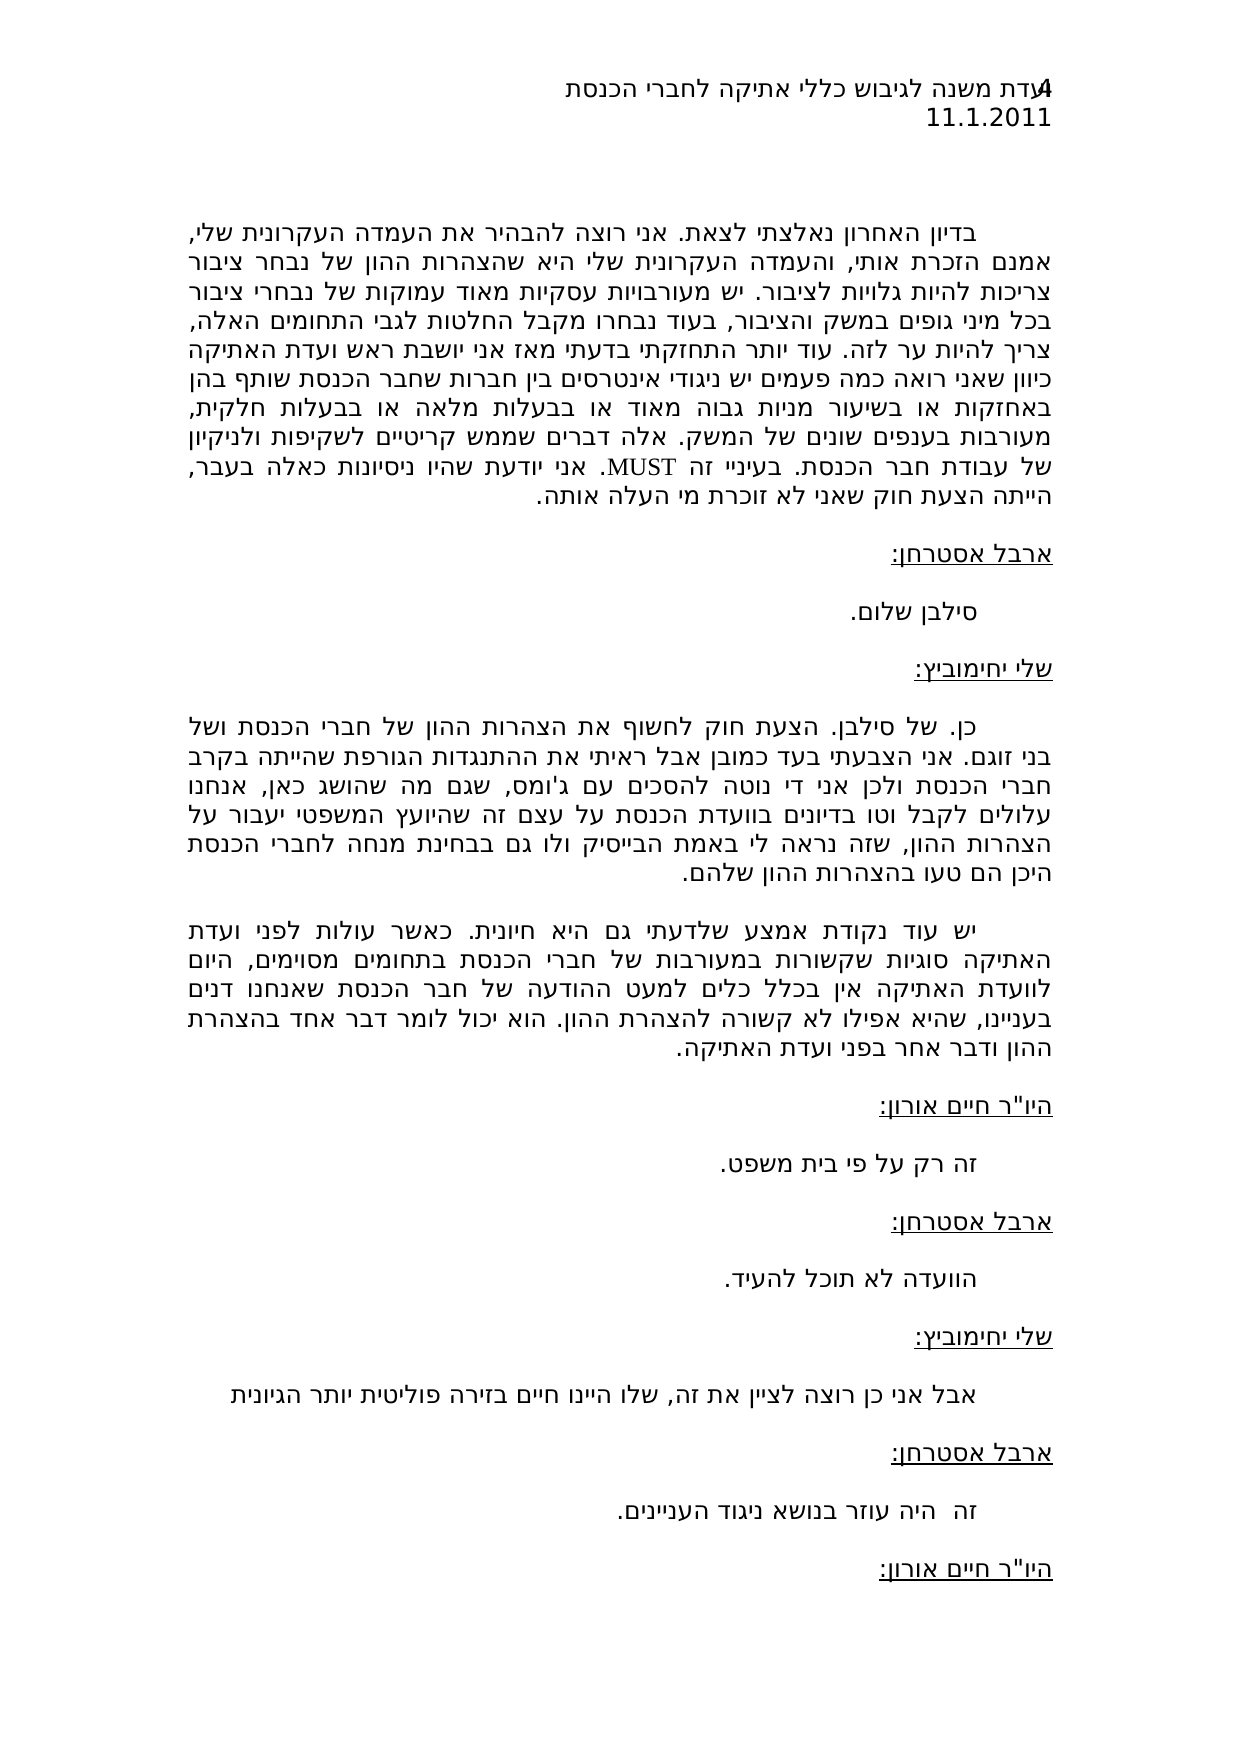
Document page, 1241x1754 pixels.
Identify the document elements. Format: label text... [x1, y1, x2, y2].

text שלי יחימוביץ: [187, 655, 1053, 684]
text כן. של סילבן. הצעת חוק לחשוף את הצהרות ההון של חברי הכנסת ושל בני זוגם. אני הצבעתי בעד כמובן אבל ראיתי את ההתנגדות הגורפת שהייתה בקרב חברי הכנסת ולכן אני די נוטה להסכים עם ג'ומס, שגם מה שהושג כאן, אנחנו עלולים לקבל וטו בדיונים בוועדת הכנסת על עצם זה שהיועץ המשפטי יעבור על הצהרות ההון, שזה נראה לי באמת הבייסיק ולו גם בבחינת מנחה לחברי הכנסת היכן הם טעו בהצהרות ההון שלהם. [187, 713, 1053, 888]
text היו"ר חיים אורון: [187, 1554, 1053, 1583]
text בדיון האחרון נאלצתי לצאת. אני רוצה להבהיר את העמדה העקרונית שלי, אמנם הזכרת אותי, והעמדה העקרונית שלי היא שהצהרות ההון של נבחר ציבור צריכות להיות גלויות לציבור. יש מעורבויות עסקיות מאוד עמוקות של נבחרי ציבור בכל מיני גופים במשק והציבור, בעוד נבחרו מקבל החלטות לגבי התחומים האלה, צריך להיות ער לזה. עוד יותר התחזקתי בדעתי מאז אני יושבת ראש ועדת האתיקה כיוון שאני רואה כמה פעמים יש ניגודי אינטרסים בין חברות שחבר הכנסת שותף בהן באחזקות או בשיעור מניות גבוה מאוד או בבעלות מלאה או בבעלות חלקית, מעורבות בענפים שונים של המשק. אלה דברים שממש קריטיים לשקיפות ולניקיון של עבודת חבר הכנסת. בעיניי זה MUST. אני יודעת שהיו ניסיונות כאלה בעבר, הייתה הצעת חוק שאני לא זוכרת מי העלה אותה. [187, 218, 1053, 510]
text זה היה עוזר בנושא ניגוד העניינים. [187, 1496, 1053, 1526]
text ארבל אסטרחן: [187, 539, 1053, 568]
text סילבן שלום. [187, 597, 1053, 626]
text יש עוד נקודת אמצע שלדעתי גם היא חיונית. כאשר עולות לפני ועדת האתיקה סוגיות שקשורות במעורבות של חברי הכנסת בתחומים מסוימים, היום לוועדת האתיקה אין בכלל כלים למעט ההודעה של חבר הכנסת שאנחנו דנים בעניינו, שהיא אפילו לא קשורה להצהרת ההון. הוא יכול לומר דבר אחד בהצהרת ההון ודבר אחר בפני ועדת האתיקה. [187, 916, 1053, 1062]
text ארבל אסטרחן: [187, 1438, 1053, 1468]
text אבל אני כן רוצה לציין את זה, שלו היינו חיים בזירה פוליטית יותר הגיונית [187, 1381, 1053, 1410]
text הוועדה לא תוכל להעיד. [187, 1265, 1053, 1294]
text היו"ר חיים אורון: [187, 1091, 1053, 1120]
text זה רק על פי בית משפט. [187, 1149, 1053, 1178]
text שלי יחימוביץ: [187, 1323, 1053, 1352]
text ארבל אסטרחן: [187, 1207, 1053, 1236]
